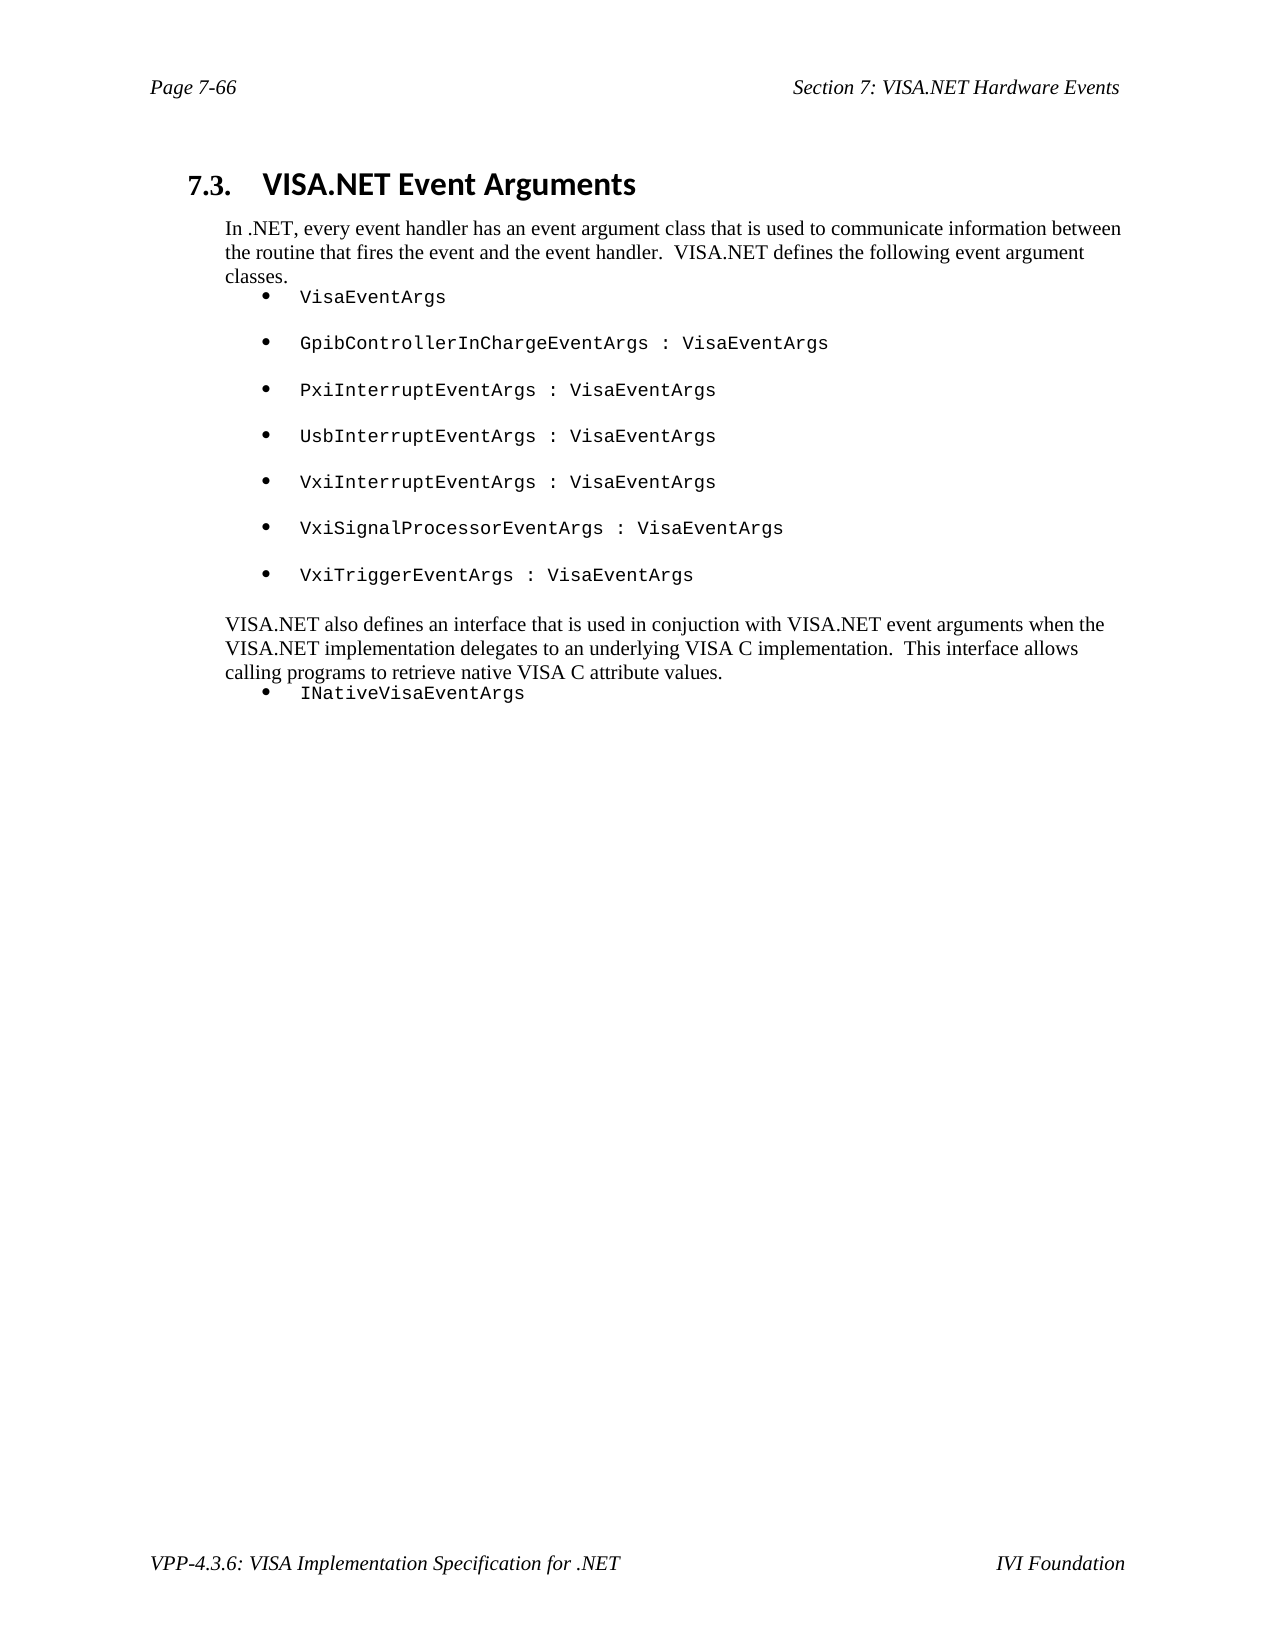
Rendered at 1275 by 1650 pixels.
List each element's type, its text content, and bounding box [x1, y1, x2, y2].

list PxiInterruptEventArgs : VisaEventArgs [262, 380, 1125, 402]
text VISA.NET also defines an interface that is used in conjuction with VISA.NET event arguments when the VISA.NET implementation delegates to an underlying VISA C implementation. This interface allows calling programs to retrieve native VISA C attribute values. [225, 612, 1125, 684]
list INativeVisaEventArgs [262, 684, 1125, 705]
subtitle VISA.NET Event Arguments [187, 162, 1125, 203]
list VxiInterruptEventArgs : VisaEventArgs [262, 473, 1125, 494]
list GpibControllerInChargeEventArgs : VisaEventArgs [262, 334, 1125, 355]
list VxiSignalProcessorEventArgs : VisaEventArgs [262, 519, 1125, 540]
text In .NET, every event handler has an event argument class that is used to communicate information between the routine that fires the event and the event handler. VISA.NET defines the following event argument classes. [225, 216, 1125, 288]
list VxiTriggerEventArgs : VisaEventArgs [262, 565, 1125, 587]
list UsbInterruptEventArgs : VisaEventArgs [262, 427, 1125, 448]
list VisaEventArgs [262, 288, 1125, 309]
